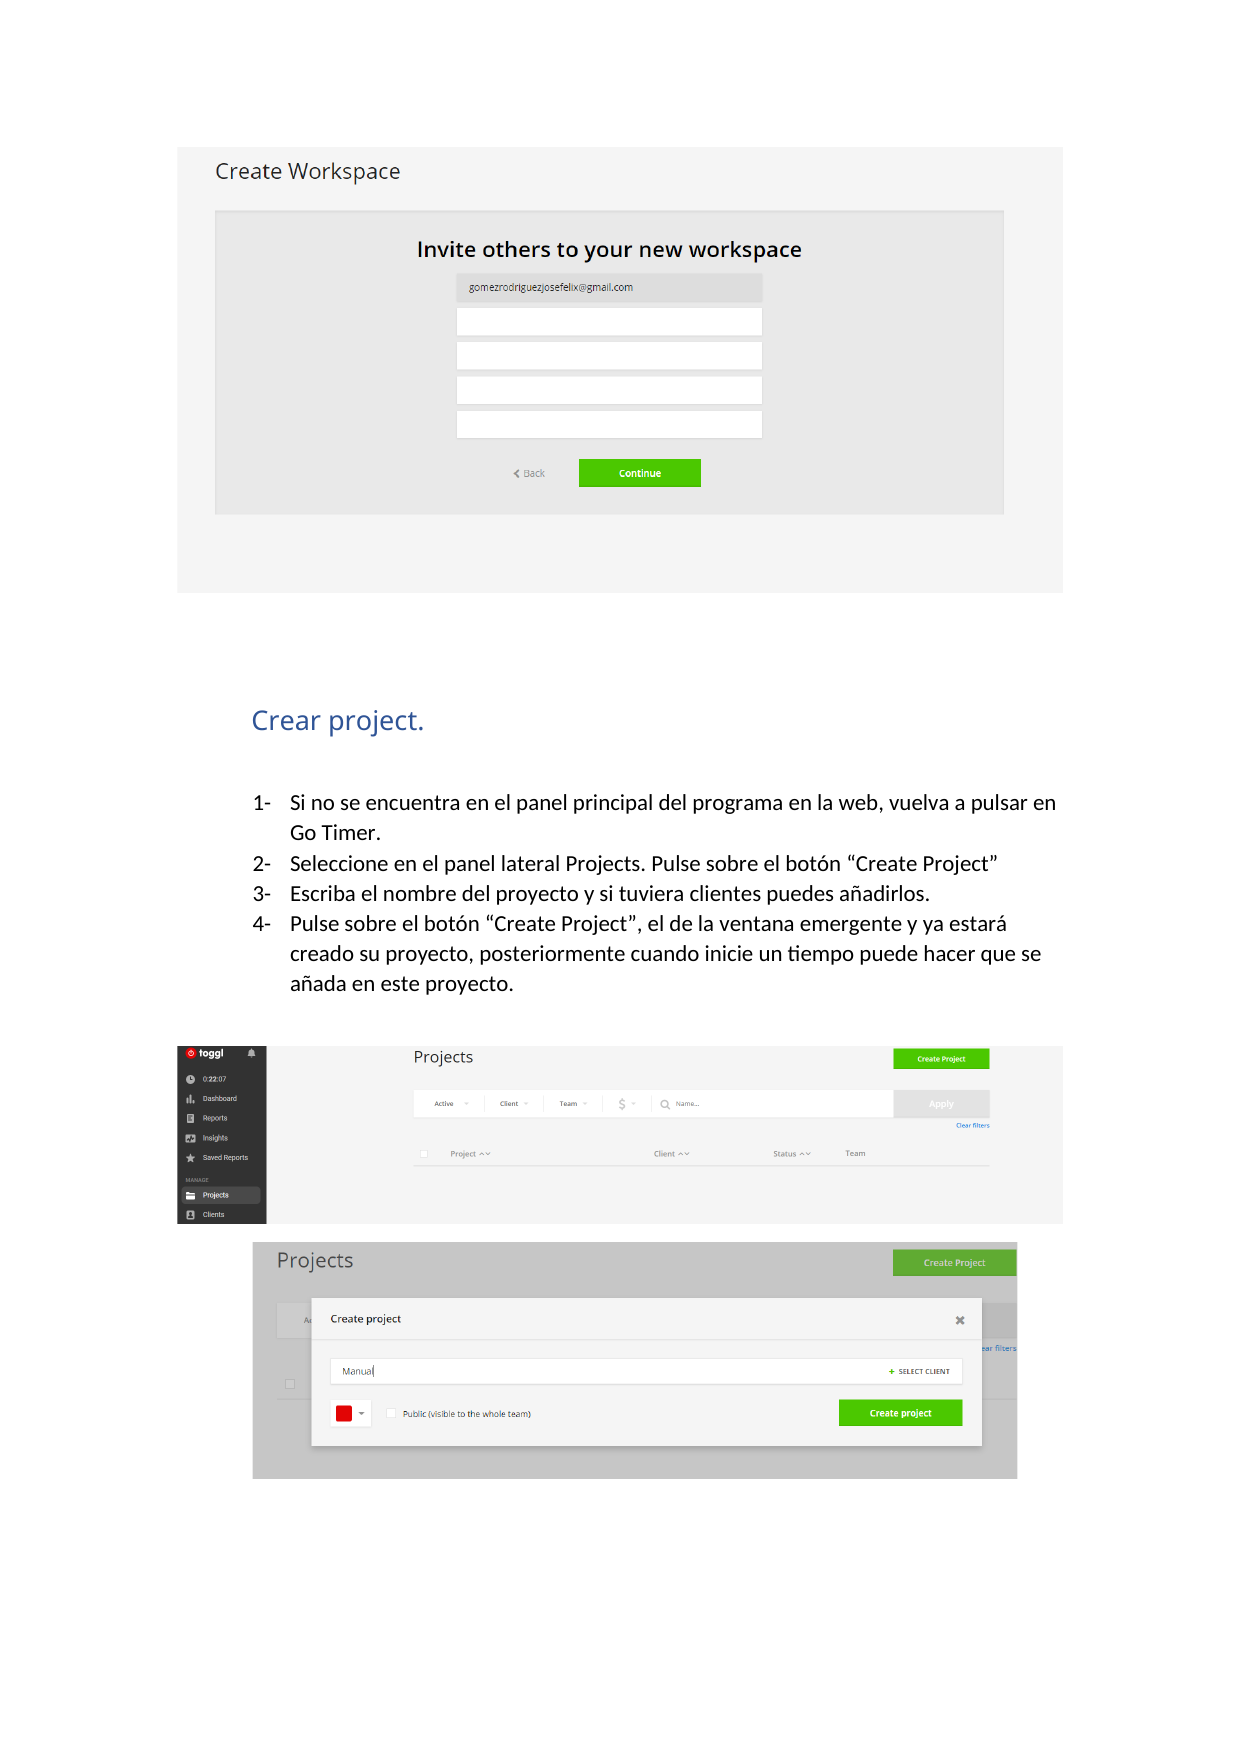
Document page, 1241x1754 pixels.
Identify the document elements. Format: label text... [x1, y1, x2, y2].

list Si no se encuentra en el panel principal del programa en la web, vuelva a pulsar en Go Timer. [252, 788, 1063, 847]
list Pulse sobre el botón “Create Project”, el de la ventana emergente y ya estará creado su proyecto, posteriormente cuando inicie un tiempo puede hacer que se añada en este proyecto. [252, 909, 1063, 998]
list Escriba el nombre del proyecto y si tuviera clientes puedes añadirlos. [252, 879, 1063, 907]
picture [177, 147, 1063, 593]
picture [252, 1242, 1018, 1479]
subtitle Crear project. [177, 702, 1063, 738]
picture [177, 1046, 1063, 1224]
list Seleccione en el panel lateral Projects. Pulse sobre el botón “Create Project” [252, 849, 1063, 877]
